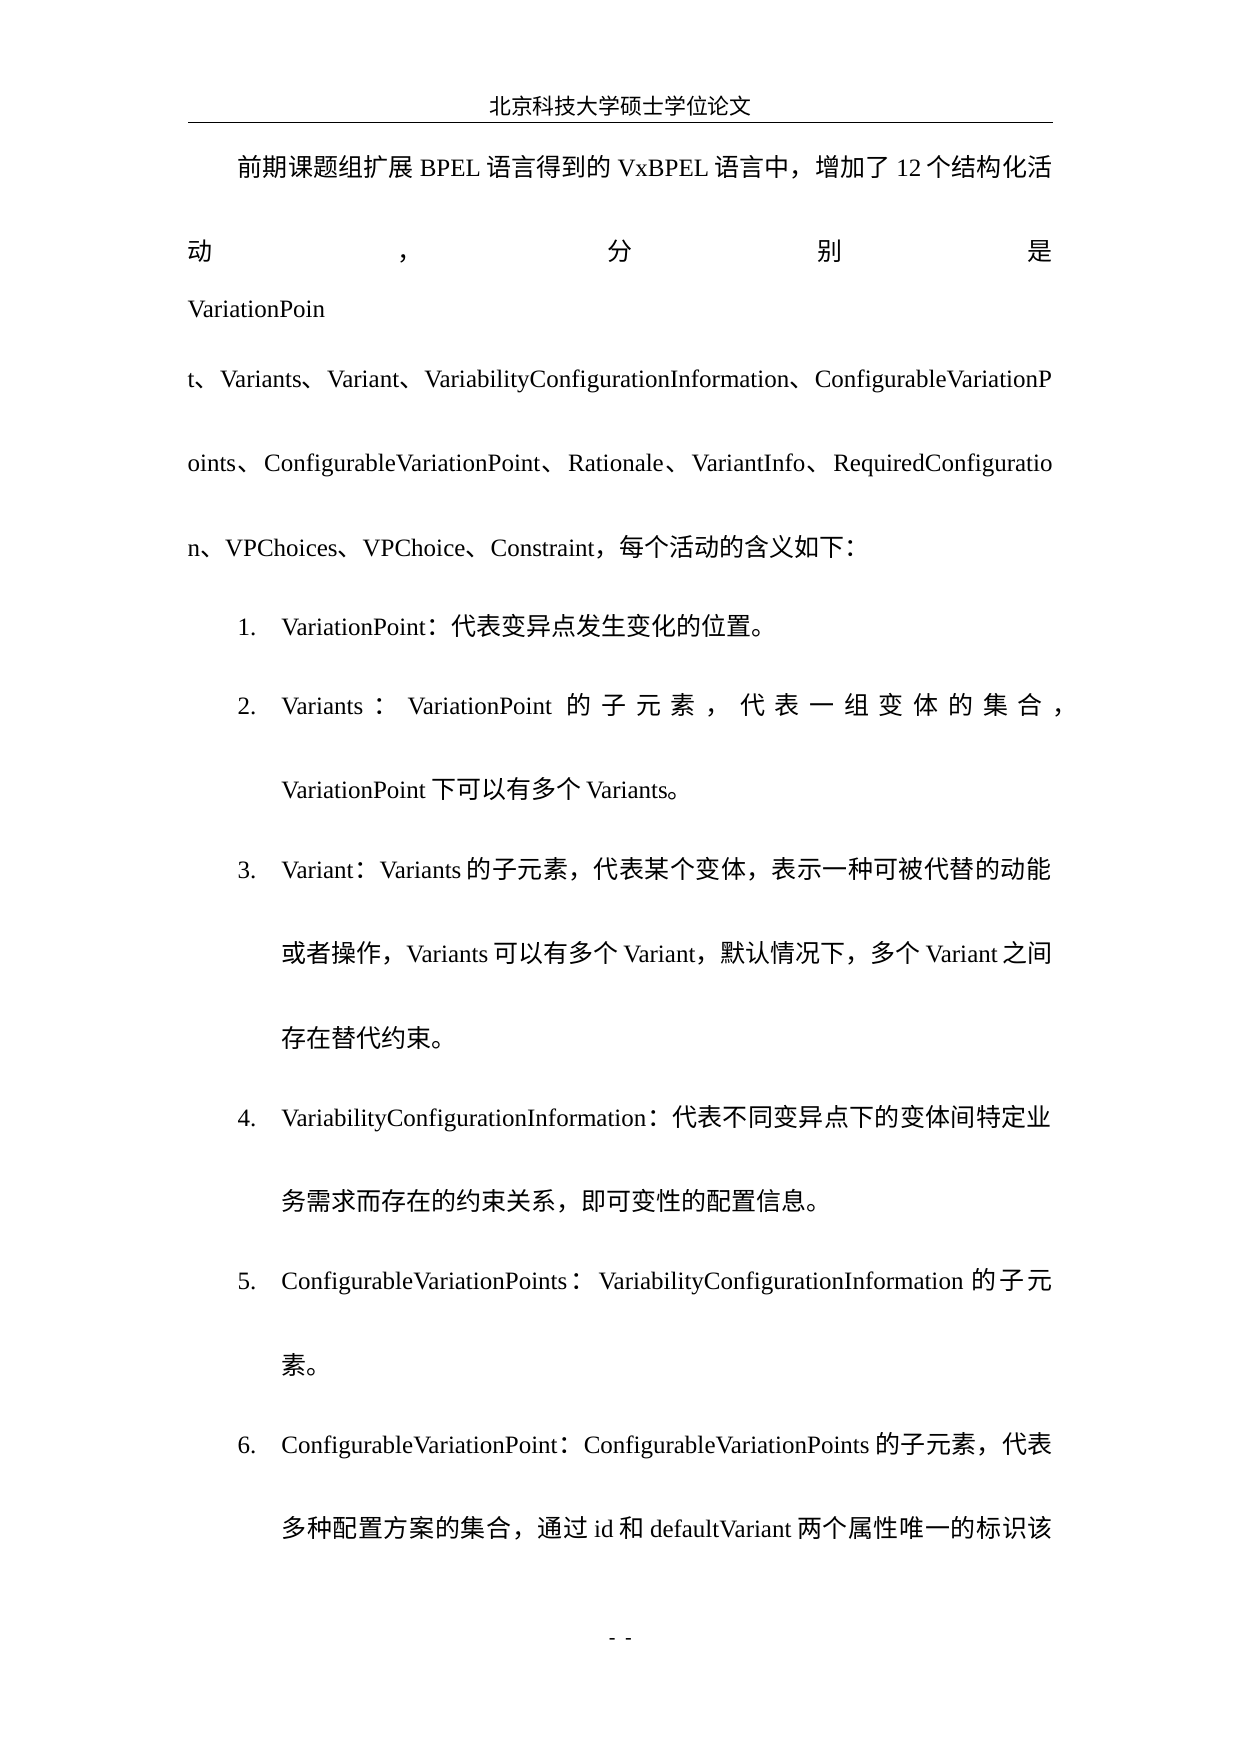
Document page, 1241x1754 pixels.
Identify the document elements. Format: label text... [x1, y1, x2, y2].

text 前期课题组扩展BPEL语言得到的VxBPEL语言中，增加了12个结构化活动，分别是VariationPoint、Variants、Variant、VariabilityConfigurationInformation、ConfigurableVariationPoints、ConfigurableVariationPoint、Rationale、VariantInfo、RequiredConfiguration、VPChoices、VPChoice、Constraint，每个活动的含义如下： [187, 133, 1053, 578]
list Variant：Variants的子元素，代表某个变体，表示一种可被代替的动能或者操作，Variants可以有多个Variant，默认情况下，多个Variant之间存在替代约束。 [237, 835, 1053, 1069]
list VariabilityConfigurationInformation：代表不同变异点下的变体间特定业务需求而存在的约束关系，即可变性的配置信息。 [237, 1083, 1053, 1232]
list ConfigurableVariationPoints：VariabilityConfigurationInformation的子元素。 [237, 1246, 1053, 1396]
list Variants：VariationPoint的子元素，代表一组变体的集合，VariationPoint下可以有多个Variants。 [237, 671, 1053, 821]
list VariationPoint：代表变异点发生变化的位置。 [237, 592, 1053, 657]
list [237, 1410, 1053, 1559]
